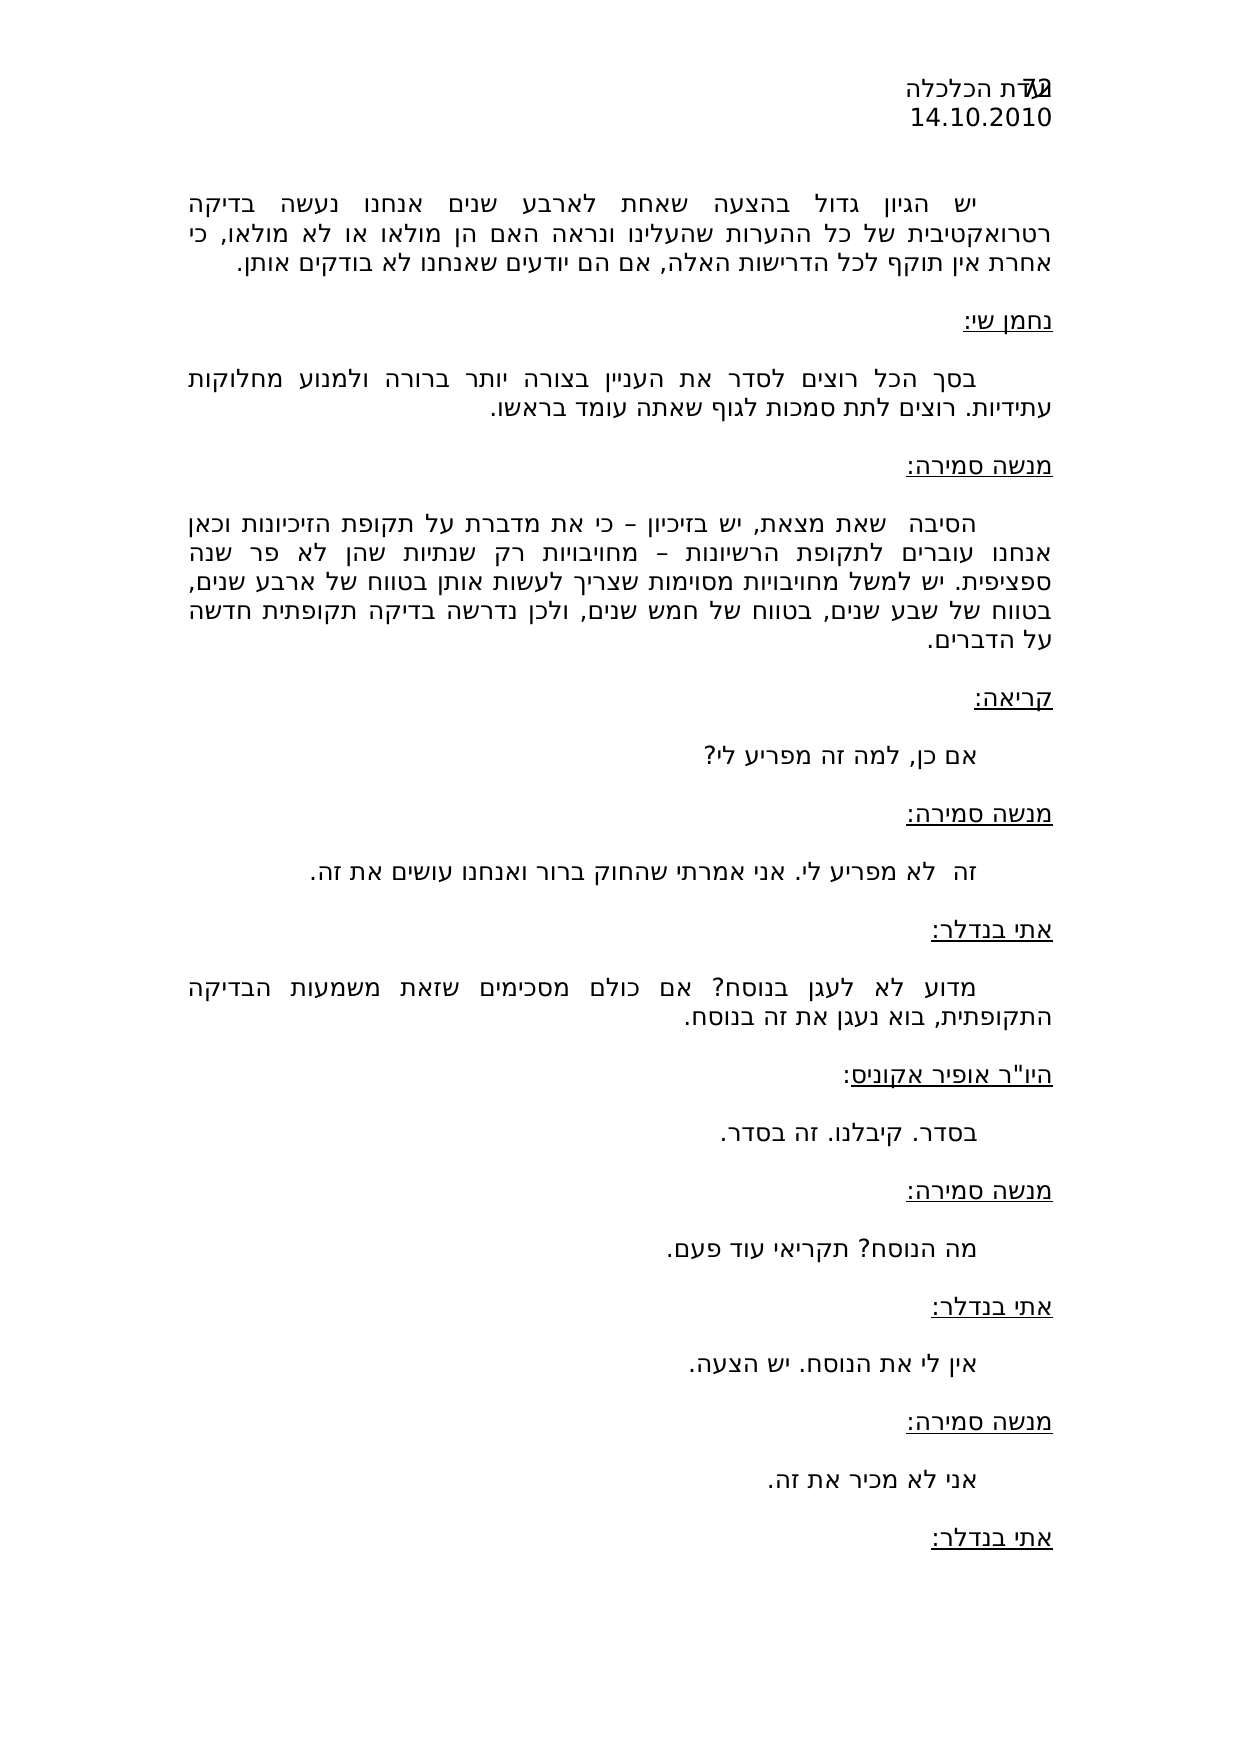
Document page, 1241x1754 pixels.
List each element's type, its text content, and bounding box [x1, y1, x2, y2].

text מנשה סמירה: [187, 451, 1053, 480]
text אתי בנדלר: [187, 1523, 1053, 1552]
text מה הנוסח? תקריאי עוד פעם. [187, 1234, 1053, 1263]
text יש הגיון גדול בהצעה שאחת לארבע שנים אנחנו נעשה בדיקה רטרואקטיבית של כל ההערות שהעלינו ונראה האם הן מולאו או לא מולאו, כי אחרת אין תוקף לכל הדרישות האלה, אם הם יודעים שאנחנו לא בודקים אותן. [187, 189, 1053, 277]
text אם כן, למה זה מפריע לי? [187, 741, 1053, 770]
text זה לא מפריע לי. אני אמרתי שהחוק ברור ואנחנו עושים את זה. [187, 857, 1053, 886]
text מנשה סמירה: [187, 799, 1053, 828]
text הסיבה שאת מצאת, יש בזיכיון – כי את מדברת על תקופת הזיכיונות וכאן אנחנו עוברים לתקופת הרשיונות – מחויבויות רק שנתיות שהן לא פר שנה ספציפית. יש למשל מחויבויות מסוימות שצריך לעשות אותן בטווח של ארבע שנים, בטווח של שבע שנים, בטווח של חמש שנים, ולכן נדרשה בדיקה תקופתית חדשה על הדברים. [187, 509, 1053, 654]
text מנשה סמירה: [187, 1176, 1053, 1205]
text בסך הכל רוצים לסדר את העניין בצורה יותר ברורה ולמנוע מחלוקות עתידיות. רוצים לתת סמכות לגוף שאתה עומד בראשו. [187, 364, 1053, 422]
text מדוע לא לעגן בנוסח? אם כולם מסכימים שזאת משמעות הבדיקה התקופתית, בוא נעגן את זה בנוסח. [187, 973, 1053, 1031]
text אני לא מכיר את זה. [187, 1465, 1053, 1494]
text קריאה: [187, 683, 1053, 712]
text מנשה סמירה: [187, 1407, 1053, 1437]
text אתי בנדלר: [187, 915, 1053, 944]
text נחמן שי: [187, 306, 1053, 335]
text אין לי את הנוסח. יש הצעה. [187, 1349, 1053, 1379]
text אתי בנדלר: [187, 1292, 1053, 1321]
text בסדר. קיבלנו. זה בסדר. [187, 1118, 1053, 1147]
text היו"ר אופיר אקוניס: [187, 1060, 1053, 1089]
